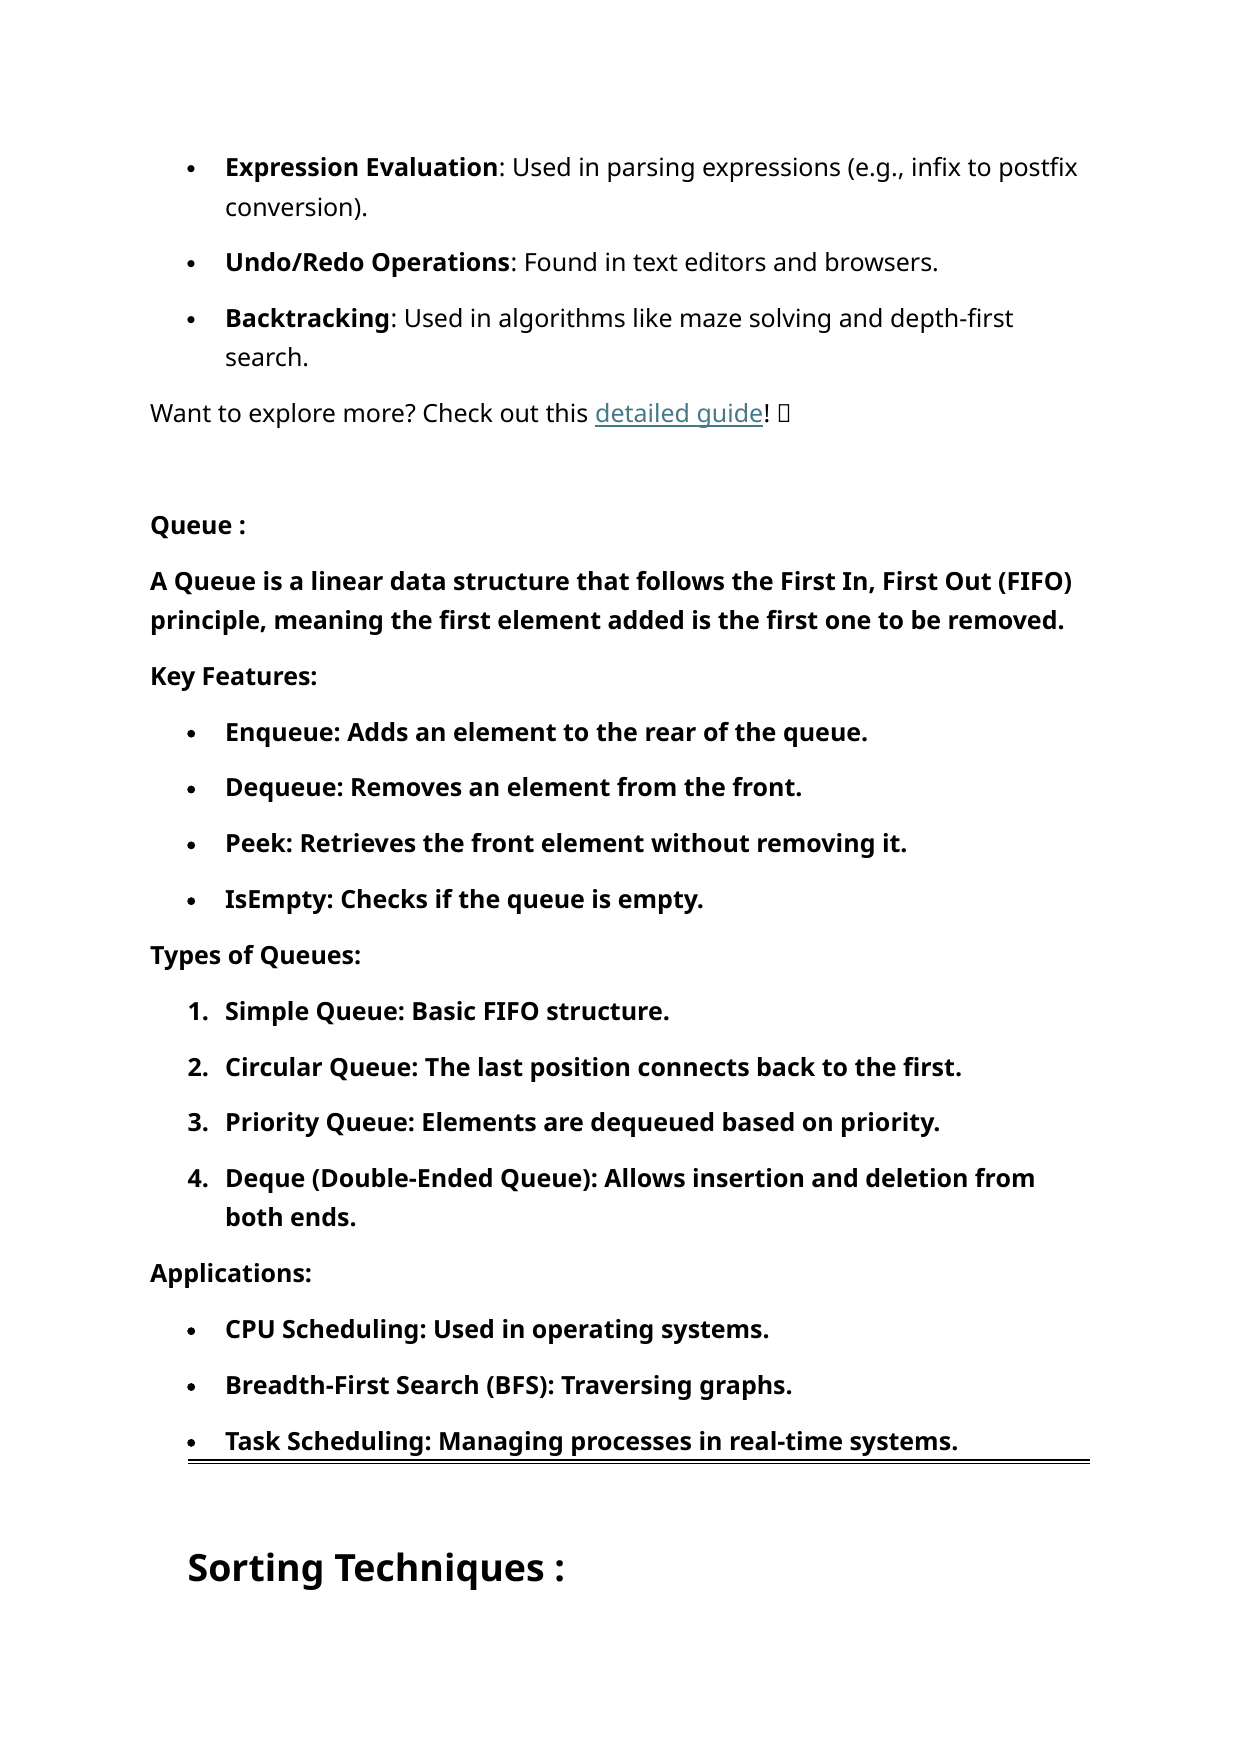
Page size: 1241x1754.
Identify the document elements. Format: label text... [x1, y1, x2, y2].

list CPU Scheduling: Used in operating systems. [187, 1312, 1090, 1346]
list Peek: Retrieves the front element without removing it. [187, 826, 1090, 860]
text Want to explore more? Check out this detailed guide! 🚀 [150, 396, 1090, 430]
text Queue : [150, 507, 1090, 542]
list Backtracking: Used in algorithms like maze solving and depth-first search. [187, 301, 1090, 374]
list Task Scheduling: Managing processes in real-time systems. [187, 1423, 1090, 1464]
list IsEmpty: Checks if the queue is empty. [187, 882, 1090, 916]
list Breadth-First Search (BFS): Traversing graphs. [187, 1367, 1090, 1402]
list Dequeue: Removes an element from the front. [187, 770, 1090, 804]
text Types of Queues: [150, 937, 1090, 972]
text Applications: [150, 1256, 1090, 1290]
list Expression Evaluation: Used in parsing expressions (e.g., infix to postfix conversion). [187, 150, 1090, 223]
list Deque (Double-Ended Queue): Allows insertion and deletion from both ends. [187, 1161, 1090, 1234]
text A Queue is a linear data structure that follows the First In, First Out (FIFO) principle, meaning the first element added is the first one to be removed. [150, 563, 1090, 637]
text Key Features: [150, 658, 1090, 692]
list Simple Queue: Basic FIFO structure. [187, 993, 1090, 1027]
text Sorting Techniques : [187, 1542, 1090, 1593]
list Undo/Redo Operations: Found in text editors and browsers. [187, 245, 1090, 279]
list Circular Queue: The last position connects back to the first. [187, 1049, 1090, 1083]
list Enqueue: Adds an element to the rear of the queue. [187, 714, 1090, 748]
list Priority Queue: Elements are dequeued based on priority. [187, 1105, 1090, 1139]
